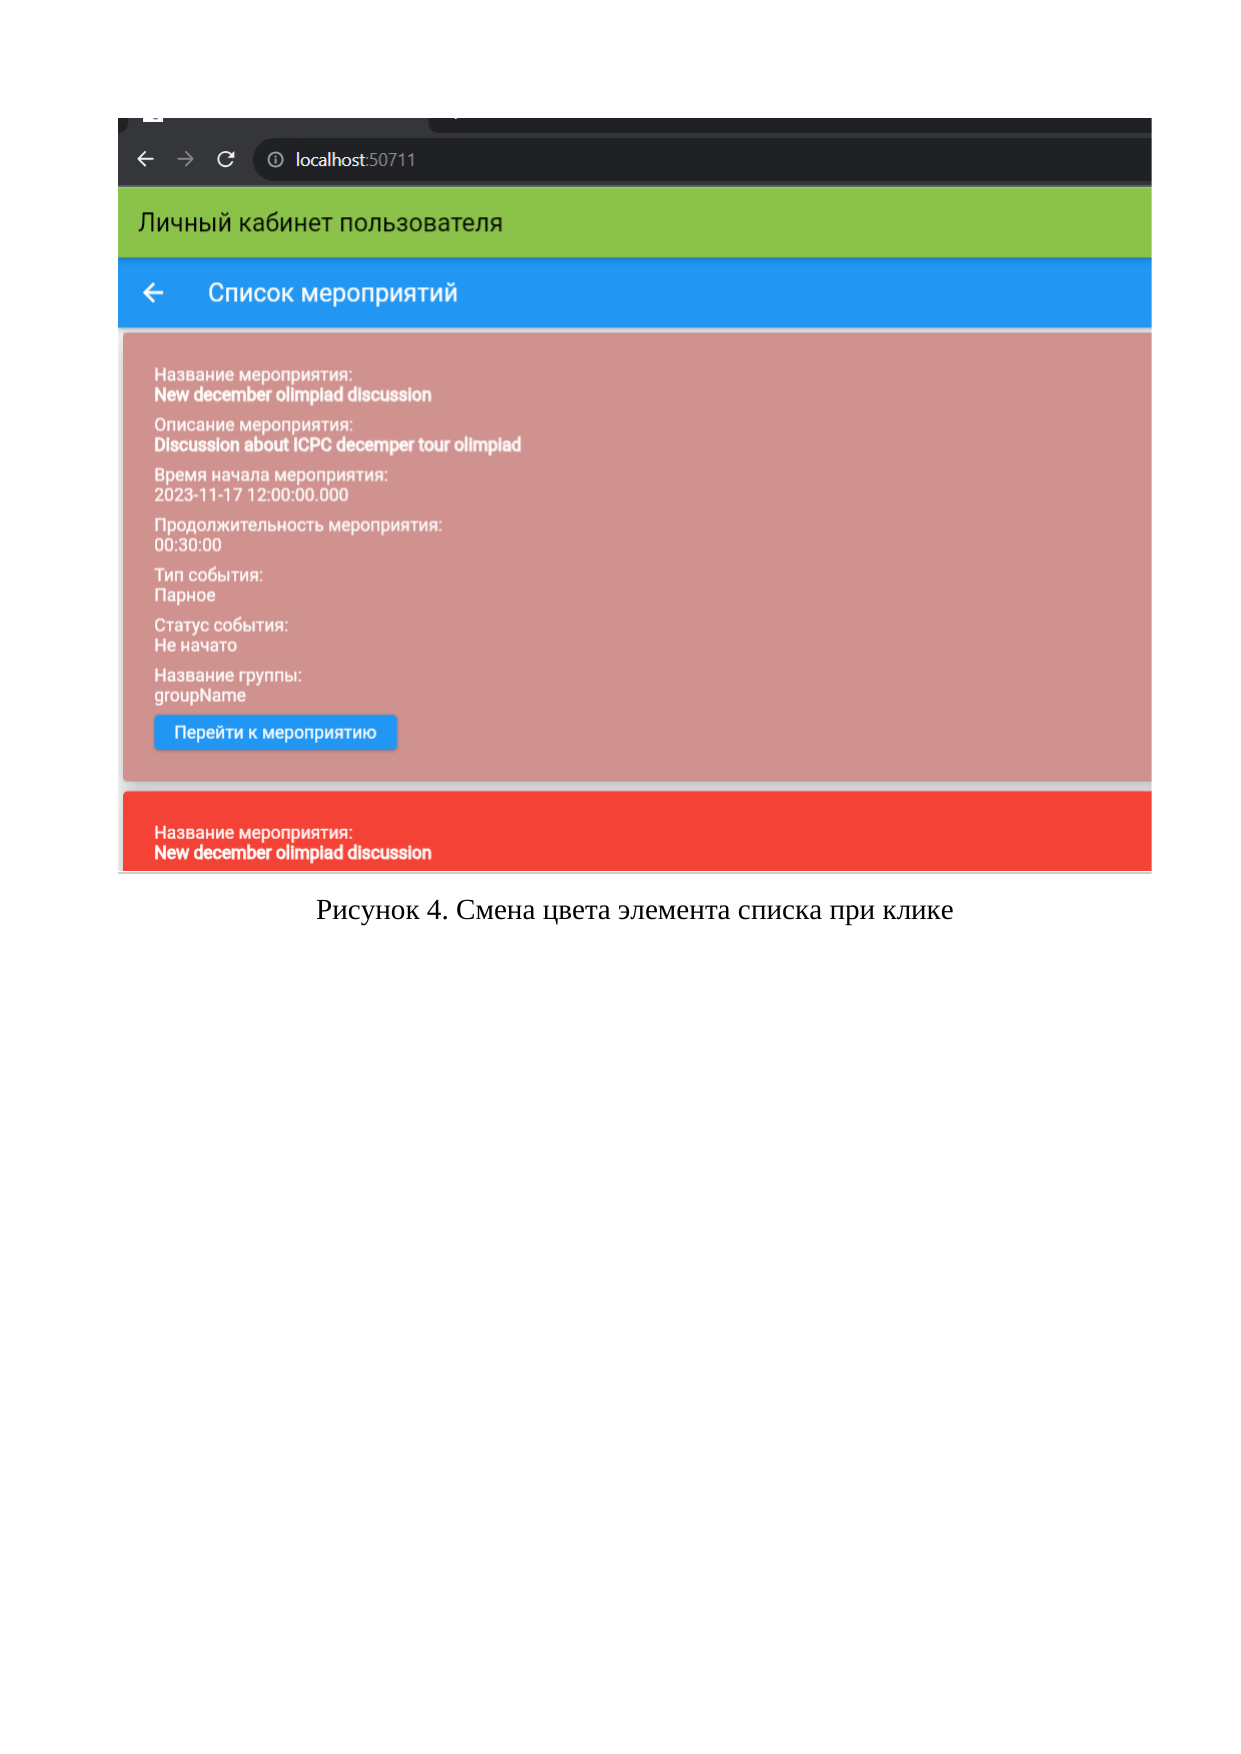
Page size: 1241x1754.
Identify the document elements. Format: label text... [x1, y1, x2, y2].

text Рисунок 4. Смена цвета элемента списка при клике [118, 892, 1152, 926]
picture [118, 118, 1152, 874]
